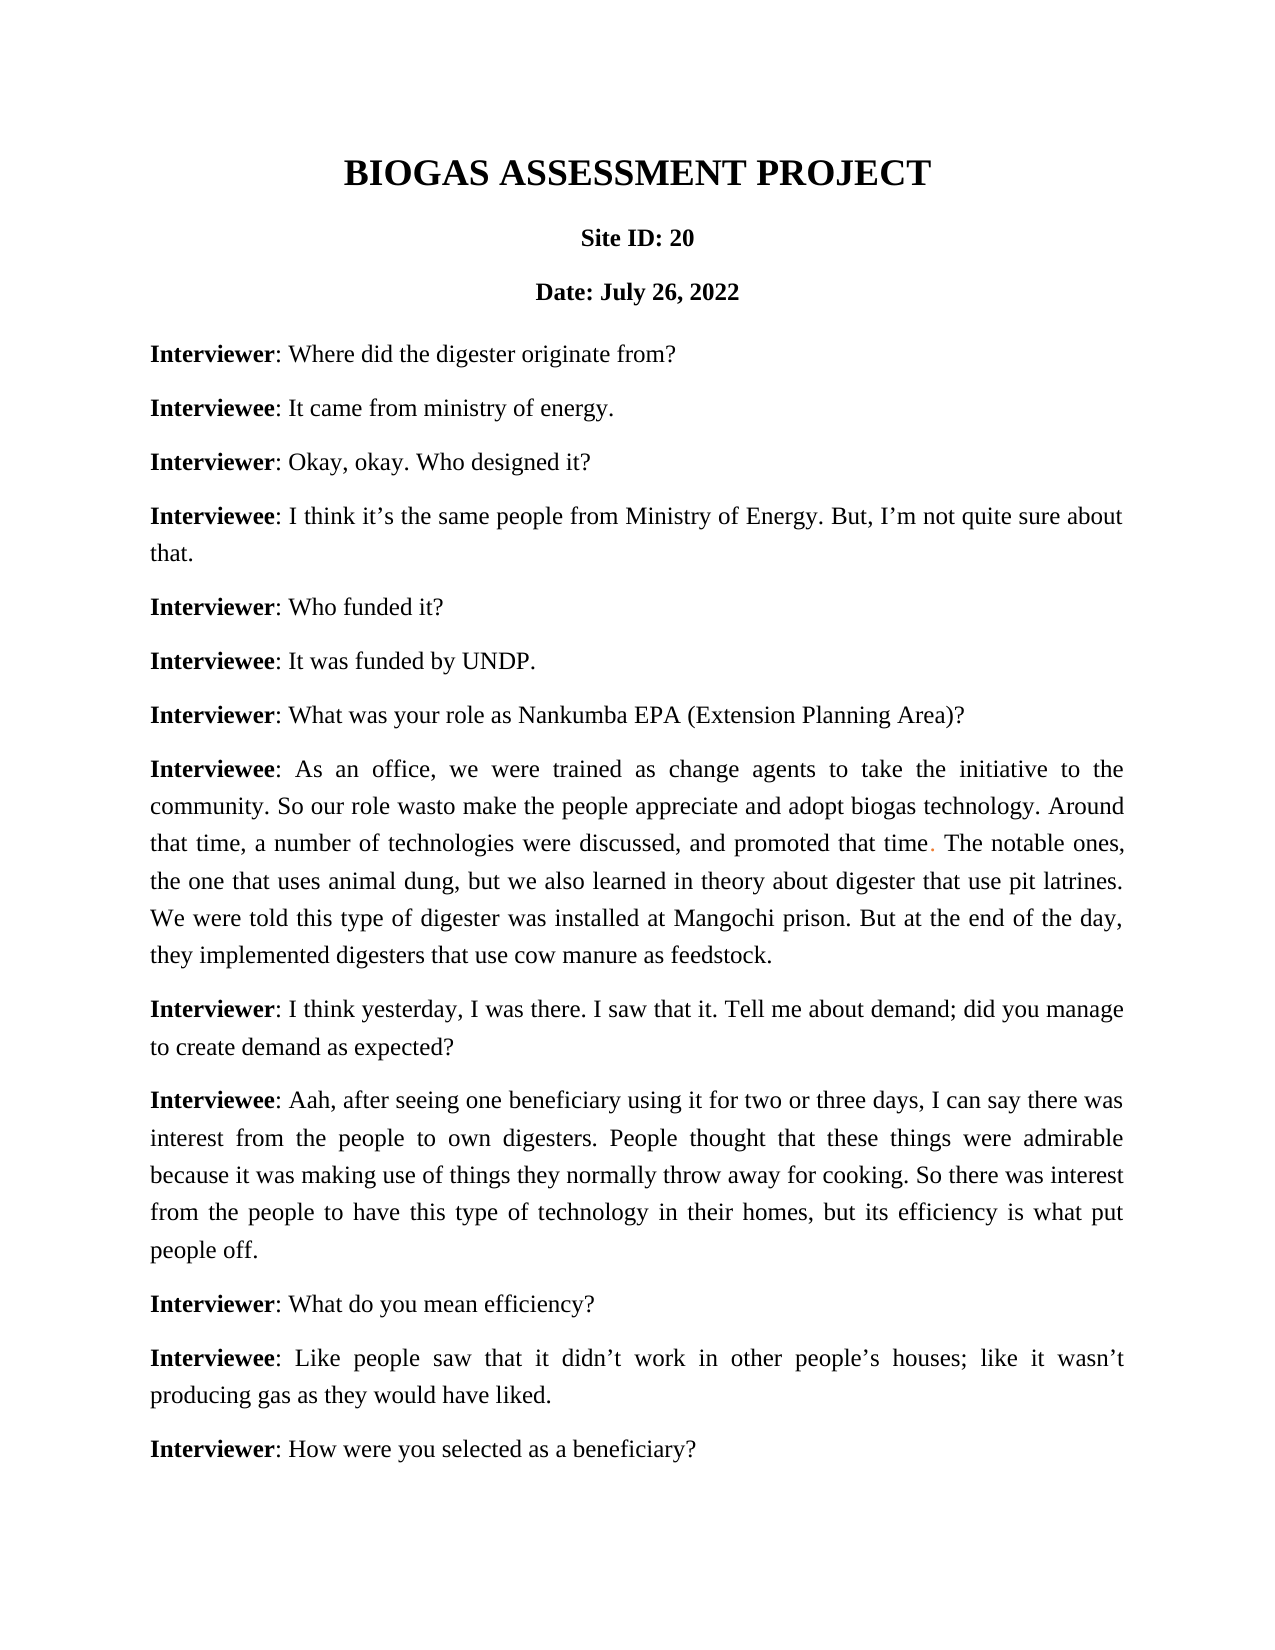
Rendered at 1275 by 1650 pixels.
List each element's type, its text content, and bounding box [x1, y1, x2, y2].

text Interviewer: What do you mean efficiency? [150, 1289, 1125, 1317]
text Interviewee: As an office, we were trained as change agents to take the initiative to the community. So our role wasto make the people appreciate and adopt biogas technology. Around that time, a number of technologies were discussed, and promoted that time. The notable ones, the one that uses animal dung, but we also learned in theory about digester that use pit latrines. We were told this type of digester was installed at Mangochi prison. But at the end of the day, they implemented digesters that use cow manure as feedstock. [150, 754, 1125, 969]
text BIOGAS ASSESSMENT PROJECT [150, 150, 1125, 193]
text Interviewer: Who funded it? [150, 592, 1125, 621]
text Interviewee: It was funded by UNDP. [150, 646, 1125, 675]
text Interviewer: Okay, okay. Who designed it? [150, 447, 1125, 476]
text Interviewer: How were you selected as a beneficiary? [150, 1434, 1125, 1463]
text Interviewee: Like people saw that it didn’t work in other people’s houses; like it wasn’t producing gas as they would have liked. [150, 1343, 1125, 1409]
text Interviewee: I think it’s the same people from Ministry of Energy. But, I’m not quite sure about that. [150, 501, 1125, 567]
text Interviewer: Where did the digester originate from? [150, 339, 1125, 368]
text Date: July 26, 2022 [150, 277, 1125, 305]
text Interviewee: It came from ministry of energy. [150, 393, 1125, 422]
text Interviewee: Aah, after seeing one beneficiary using it for two or three days, I can say there was interest from the people to own digesters. People thought that these things were admirable because it was making use of things they normally throw away for cooking. So there was interest from the people to have this type of technology in their homes, but its efficiency is what put people off. [150, 1086, 1125, 1263]
text Site ID: 20 [150, 223, 1125, 251]
text Interviewer: I think yesterday, I was there. I saw that it. Tell me about demand; did you manage to create demand as expected? [150, 994, 1125, 1060]
text Interviewer: What was your role as Nankumba EPA (Extension Planning Area)? [150, 700, 1125, 729]
